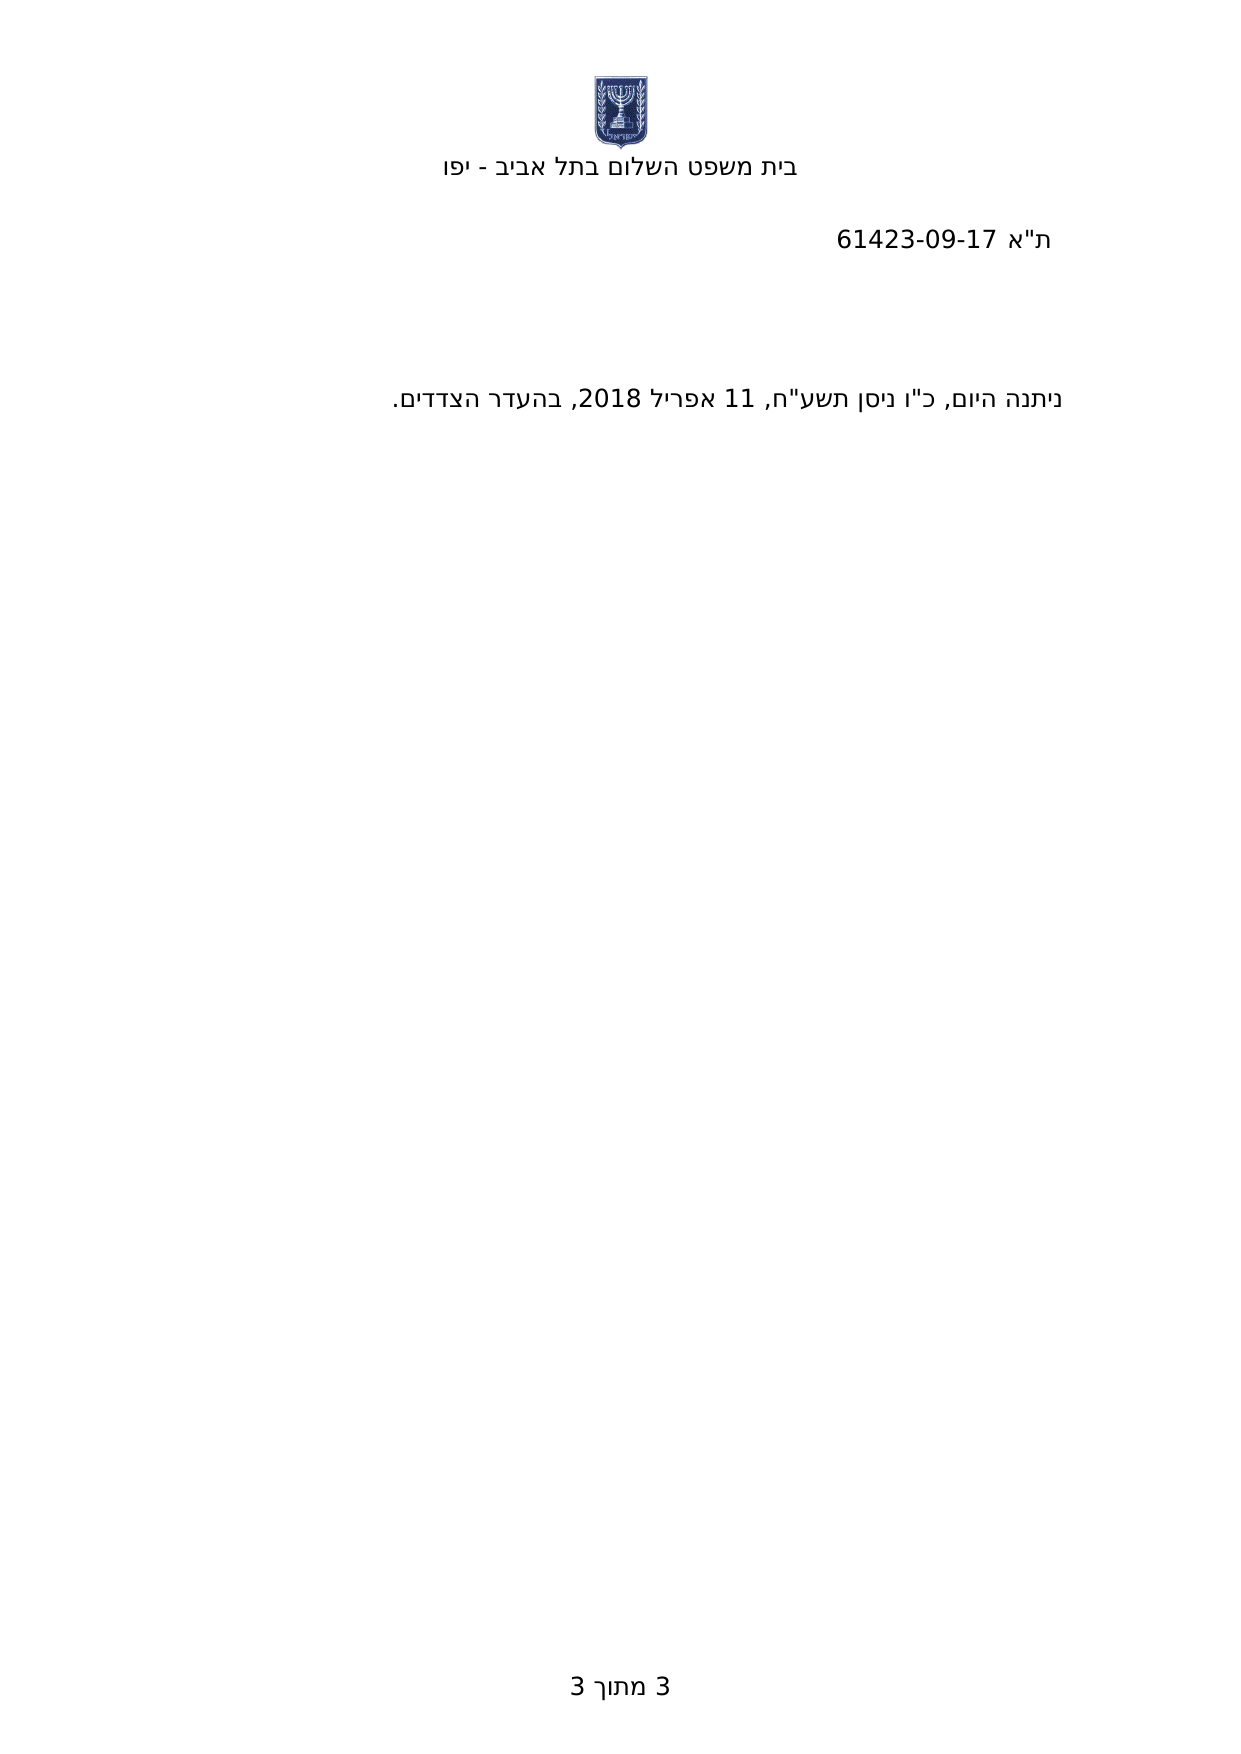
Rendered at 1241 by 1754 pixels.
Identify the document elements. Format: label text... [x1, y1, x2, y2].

text ניתנה היום, , , בהעדר הצדדים. [177, 384, 1063, 413]
picture [589, 75, 651, 152]
